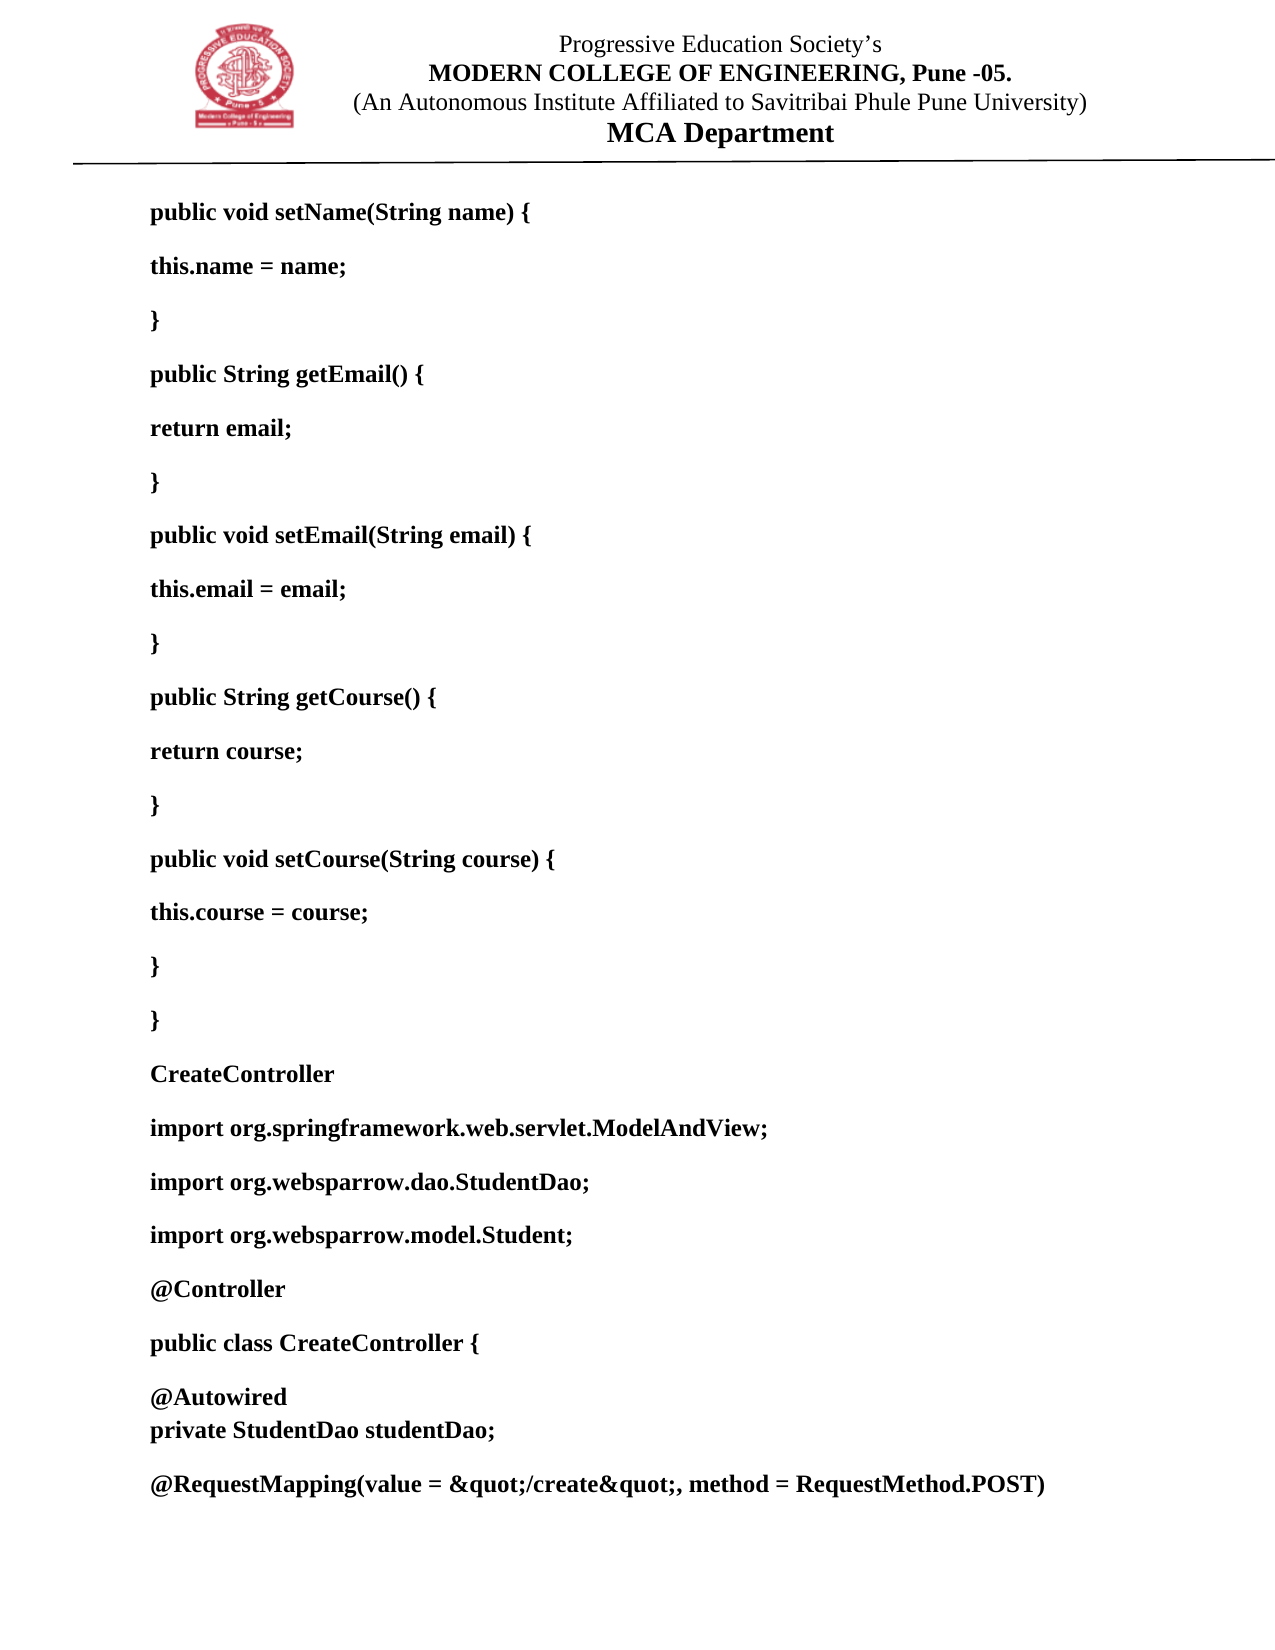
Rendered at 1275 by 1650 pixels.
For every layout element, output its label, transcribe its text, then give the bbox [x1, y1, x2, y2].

text this.name = name; [150, 251, 1125, 280]
text return email; [150, 413, 1125, 442]
text this.email = email; [150, 574, 1125, 603]
text CreateController [150, 1059, 1125, 1088]
picture [194, 23, 295, 129]
text @RequestMapping(value = &quot;/create&quot;, method = RequestMethod.POST) [150, 1469, 1125, 1498]
text this.course = course; [150, 897, 1125, 926]
text public void setEmail(String email) { [150, 521, 1125, 549]
text public void setCourse(String course) { [150, 844, 1125, 872]
text } [150, 628, 1125, 657]
text import org.springframework.web.servlet.ModelAndView; [150, 1113, 1125, 1142]
text import org.websparrow.model.Student; [150, 1221, 1125, 1249]
text } [150, 951, 1125, 980]
text public String getEmail() { [150, 359, 1125, 388]
text @Controller [150, 1274, 1125, 1303]
text } [150, 1005, 1125, 1034]
text @Autowired private StudentDao studentDao; [150, 1382, 1125, 1444]
text public void setName(String name) { [150, 197, 1125, 226]
text } [150, 305, 1125, 334]
text import org.websparrow.dao.StudentDao; [150, 1167, 1125, 1196]
text public String getCourse() { [150, 682, 1125, 711]
text return course; [150, 736, 1125, 765]
text } [150, 790, 1125, 818]
text public class CreateController { [150, 1328, 1125, 1357]
text } [150, 467, 1125, 495]
